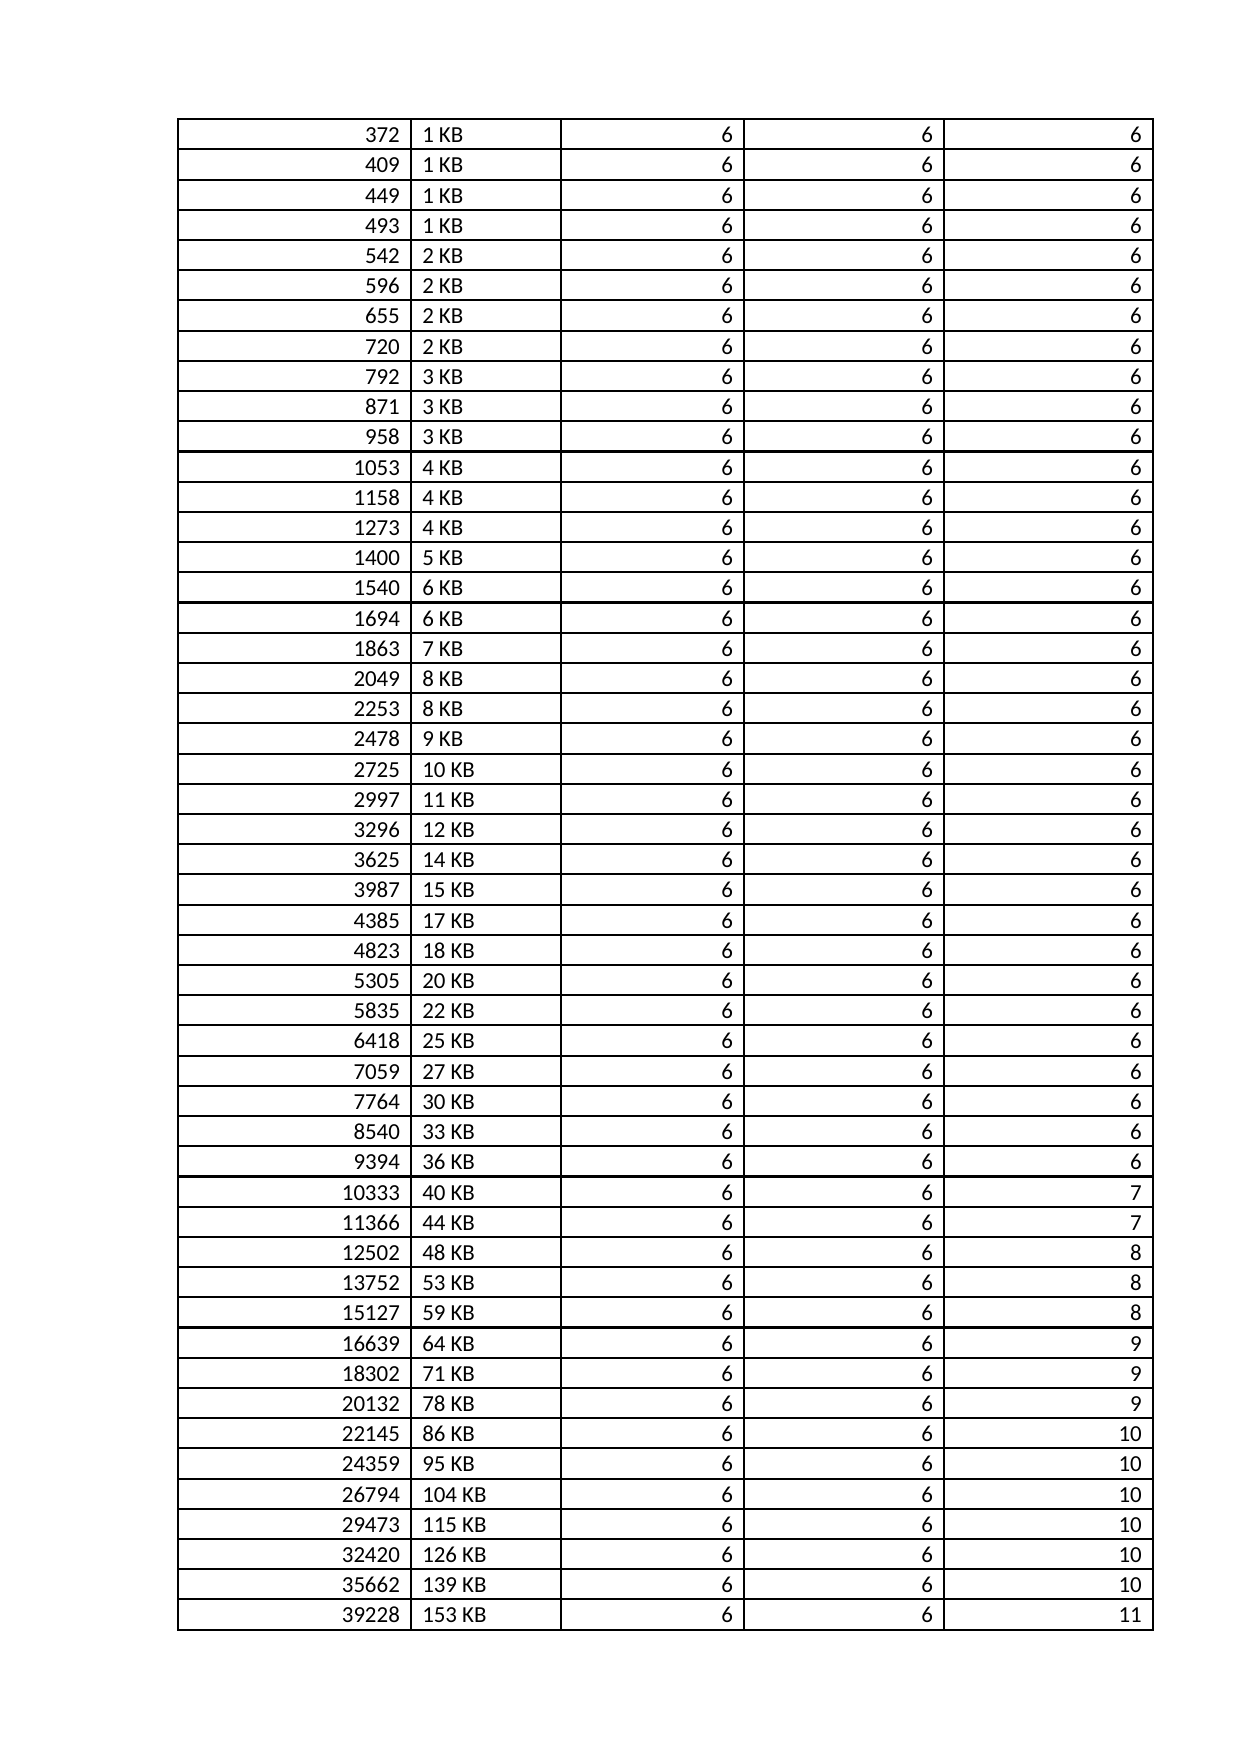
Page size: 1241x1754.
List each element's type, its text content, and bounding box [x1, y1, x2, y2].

table_cell 6 [562, 392, 743, 420]
table_cell 6 [745, 664, 943, 692]
table_cell 6 [745, 453, 943, 481]
table_cell 6 [745, 1268, 943, 1296]
table_cell 9 [945, 1359, 1152, 1387]
table_cell 792 [179, 362, 410, 390]
table_cell 2049 [179, 664, 410, 692]
table_cell 6 [745, 724, 943, 752]
table_cell 6 [562, 573, 743, 601]
table_cell 6 [945, 604, 1152, 632]
table_cell 10 [945, 1449, 1152, 1477]
table_cell 6 [562, 936, 743, 964]
table_cell 1 KB [412, 211, 560, 239]
table_cell 6 [562, 604, 743, 632]
table_cell 2478 [179, 724, 410, 752]
table_cell 6 [745, 1600, 943, 1628]
table_cell 16639 [179, 1329, 410, 1357]
table_cell 6 [745, 483, 943, 511]
table_cell 6 [745, 694, 943, 722]
table_cell 6 [745, 936, 943, 964]
table_cell 6 [562, 120, 743, 148]
table_cell 6 [562, 453, 743, 481]
table_cell 3987 [179, 875, 410, 903]
table_cell 5835 [179, 996, 410, 1024]
table_cell 18 KB [412, 936, 560, 964]
table_cell 6 [945, 422, 1152, 450]
table_cell 6 [745, 845, 943, 873]
table_cell 6 [562, 906, 743, 934]
table_cell 6 [562, 996, 743, 1024]
table_cell 6 [945, 664, 1152, 692]
table_cell 7059 [179, 1057, 410, 1085]
table_cell 40 KB [412, 1178, 560, 1206]
table_cell 95 KB [412, 1449, 560, 1477]
table_cell 15127 [179, 1298, 410, 1326]
table_cell 3 KB [412, 392, 560, 420]
table_cell 6 [745, 392, 943, 420]
table_cell 6 [945, 453, 1152, 481]
table_cell 48 KB [412, 1238, 560, 1266]
table_cell 1694 [179, 604, 410, 632]
table_cell 7 [945, 1208, 1152, 1236]
table_cell 17 KB [412, 906, 560, 934]
table_cell 6 [562, 483, 743, 511]
table_cell 6 [945, 755, 1152, 783]
table_cell 12 KB [412, 815, 560, 843]
table_cell 6 [562, 1419, 743, 1447]
table_cell 2725 [179, 755, 410, 783]
table_cell 5305 [179, 966, 410, 994]
table_cell 1 KB [412, 150, 560, 178]
table_cell 30 KB [412, 1087, 560, 1115]
table_cell 6 [745, 1178, 943, 1206]
table_cell 9394 [179, 1147, 410, 1175]
table_cell 6 [562, 362, 743, 390]
table_cell 6 [945, 785, 1152, 813]
table_cell 6 [745, 1419, 943, 1447]
table_cell 6 [745, 120, 943, 148]
table_cell 7 [945, 1178, 1152, 1206]
table_cell 6 [945, 483, 1152, 511]
table_cell 6 [745, 241, 943, 269]
table_cell 6 [745, 815, 943, 843]
table_cell 22 KB [412, 996, 560, 1024]
table_cell 6 [562, 1570, 743, 1598]
table_cell 6 [745, 422, 943, 450]
table_cell 11 KB [412, 785, 560, 813]
table_cell 6 [945, 906, 1152, 934]
table_cell 6 [562, 513, 743, 541]
table_cell 6 [562, 301, 743, 329]
table_cell 29473 [179, 1510, 410, 1538]
table_cell 1540 [179, 573, 410, 601]
table_cell 26794 [179, 1480, 410, 1508]
table_cell 9 [945, 1329, 1152, 1357]
table_cell 78 KB [412, 1389, 560, 1417]
table_cell 10 KB [412, 755, 560, 783]
table_cell 1863 [179, 634, 410, 662]
table_cell 6 [945, 513, 1152, 541]
table_cell 2997 [179, 785, 410, 813]
table_cell 6 [562, 1238, 743, 1266]
table_cell 6 [745, 573, 943, 601]
table_cell 372 [179, 120, 410, 148]
table_cell 39228 [179, 1600, 410, 1628]
table_cell 139 KB [412, 1570, 560, 1598]
table_cell 6 [562, 815, 743, 843]
table_cell 6 [945, 845, 1152, 873]
table_cell 6 [945, 543, 1152, 571]
table_cell 6 [562, 755, 743, 783]
table_cell 2 KB [412, 332, 560, 360]
table_cell 6 [745, 1480, 943, 1508]
table_cell 18302 [179, 1359, 410, 1387]
table_cell 4385 [179, 906, 410, 934]
table_cell 6 [945, 150, 1152, 178]
table_cell 6 [562, 694, 743, 722]
table_cell 6 [745, 785, 943, 813]
table_cell 4 KB [412, 483, 560, 511]
table_cell 104 KB [412, 1480, 560, 1508]
table_cell 6 [745, 906, 943, 934]
table_cell 6 KB [412, 573, 560, 601]
table_cell 6 [945, 1117, 1152, 1145]
table_cell 6 [945, 875, 1152, 903]
table_cell 126 KB [412, 1540, 560, 1568]
table_cell 6 [945, 694, 1152, 722]
table_cell 6 [562, 1117, 743, 1145]
table_cell 6 [745, 1057, 943, 1085]
table_cell 6 [945, 1087, 1152, 1115]
table_cell 7764 [179, 1087, 410, 1115]
table_cell 1400 [179, 543, 410, 571]
table_cell 4 KB [412, 453, 560, 481]
table_cell 10 [945, 1570, 1152, 1598]
table_cell 6 [562, 1480, 743, 1508]
table_cell 10 [945, 1540, 1152, 1568]
table_cell 958 [179, 422, 410, 450]
table_cell 6 [562, 1359, 743, 1387]
table_cell 6 [745, 996, 943, 1024]
table_cell 10 [945, 1510, 1152, 1538]
table_cell 9 KB [412, 724, 560, 752]
table_cell 6 [562, 150, 743, 178]
table_cell 10 [945, 1480, 1152, 1508]
table_cell 6 [562, 181, 743, 209]
table_cell 6 [745, 543, 943, 571]
table_cell 6 [562, 664, 743, 692]
table_cell 6 [745, 1117, 943, 1145]
table_cell 6 [945, 724, 1152, 752]
table_cell 4823 [179, 936, 410, 964]
table_cell 6 [745, 1359, 943, 1387]
table_cell 53 KB [412, 1268, 560, 1296]
table_cell 8 [945, 1268, 1152, 1296]
table_cell 6 [945, 362, 1152, 390]
table_cell 6 [562, 1268, 743, 1296]
table_cell 6 [562, 1449, 743, 1477]
table_cell 6 [745, 1449, 943, 1477]
table_cell 6 [562, 1178, 743, 1206]
table_cell 6 [745, 1238, 943, 1266]
table_cell 6 [945, 271, 1152, 299]
table_cell 8 [945, 1298, 1152, 1326]
table_cell 6 [562, 724, 743, 752]
table_cell 6 [745, 1208, 943, 1236]
table_cell 6 [562, 1510, 743, 1538]
table_cell 6 [562, 1389, 743, 1417]
table_cell 59 KB [412, 1298, 560, 1326]
table_cell 6 [745, 1026, 943, 1054]
table_cell 5 KB [412, 543, 560, 571]
table_cell 14 KB [412, 845, 560, 873]
table_cell 6 [562, 241, 743, 269]
table_cell 153 KB [412, 1600, 560, 1628]
table_cell 32420 [179, 1540, 410, 1568]
table_cell 6 [562, 1298, 743, 1326]
table_cell 27 KB [412, 1057, 560, 1085]
table_cell 6 [562, 1087, 743, 1115]
table_cell 6 [562, 1208, 743, 1236]
table_cell 2 KB [412, 271, 560, 299]
table_cell 6 [745, 604, 943, 632]
table_cell 20132 [179, 1389, 410, 1417]
table_cell 871 [179, 392, 410, 420]
table_cell 449 [179, 181, 410, 209]
table_cell 6 [945, 815, 1152, 843]
table_cell 1 KB [412, 181, 560, 209]
table_cell 2 KB [412, 301, 560, 329]
table_cell 33 KB [412, 1117, 560, 1145]
table_cell 6 [562, 1540, 743, 1568]
table_cell 9 [945, 1389, 1152, 1417]
table_cell 6 [745, 634, 943, 662]
table_cell 6 [945, 332, 1152, 360]
table_cell 11 [945, 1600, 1152, 1628]
table_cell 6 [562, 271, 743, 299]
table_cell 6 KB [412, 604, 560, 632]
table_cell 86 KB [412, 1419, 560, 1447]
table_cell 71 KB [412, 1359, 560, 1387]
table_cell 35662 [179, 1570, 410, 1598]
table_cell 6 [945, 181, 1152, 209]
table_cell 10 [945, 1419, 1152, 1447]
table_cell 25 KB [412, 1026, 560, 1054]
table_cell 6 [945, 1147, 1152, 1175]
table_cell 64 KB [412, 1329, 560, 1357]
table_cell 6 [745, 1540, 943, 1568]
table_cell 10333 [179, 1178, 410, 1206]
table_cell 11366 [179, 1208, 410, 1236]
table_cell 115 KB [412, 1510, 560, 1538]
table_cell 6 [745, 362, 943, 390]
table_cell 6 [745, 271, 943, 299]
table_cell 6 [562, 1026, 743, 1054]
table_cell 6 [745, 513, 943, 541]
table_cell 720 [179, 332, 410, 360]
table_cell 6 [562, 634, 743, 662]
table_cell 6 [745, 181, 943, 209]
table_cell 8540 [179, 1117, 410, 1145]
table_cell 22145 [179, 1419, 410, 1447]
table_cell 6 [562, 785, 743, 813]
table_cell 6 [562, 1057, 743, 1085]
table_cell 6 [562, 1147, 743, 1175]
table_cell 6 [745, 1389, 943, 1417]
table_cell 3296 [179, 815, 410, 843]
table_cell 24359 [179, 1449, 410, 1477]
table_cell 6 [745, 966, 943, 994]
table_cell 6 [945, 120, 1152, 148]
table_cell 6 [745, 1570, 943, 1598]
table_cell 6 [745, 1087, 943, 1115]
table_cell 6 [562, 1329, 743, 1357]
table_cell 3625 [179, 845, 410, 873]
table_cell 596 [179, 271, 410, 299]
table_cell 6 [945, 301, 1152, 329]
table_cell 6 [745, 150, 943, 178]
table_cell 8 [945, 1238, 1152, 1266]
table_cell 8 KB [412, 664, 560, 692]
table_cell 6 [945, 573, 1152, 601]
table_cell 6 [745, 875, 943, 903]
table_cell 493 [179, 211, 410, 239]
table_cell 542 [179, 241, 410, 269]
table_cell 6 [945, 634, 1152, 662]
table_cell 6 [945, 211, 1152, 239]
table_cell 655 [179, 301, 410, 329]
table_cell 13752 [179, 1268, 410, 1296]
table_cell 6418 [179, 1026, 410, 1054]
table_cell 6 [745, 332, 943, 360]
table_cell 1 KB [412, 120, 560, 148]
table_cell 6 [745, 755, 943, 783]
table_cell 4 KB [412, 513, 560, 541]
table_cell 6 [945, 392, 1152, 420]
table_cell 6 [945, 1026, 1152, 1054]
table_cell 7 KB [412, 634, 560, 662]
table_cell 1273 [179, 513, 410, 541]
table_cell 6 [562, 845, 743, 873]
table_cell 6 [945, 1057, 1152, 1085]
table_cell 1053 [179, 453, 410, 481]
table_cell 6 [562, 966, 743, 994]
table_cell 6 [945, 241, 1152, 269]
table_cell 2 KB [412, 241, 560, 269]
table_cell 6 [562, 875, 743, 903]
table_cell 3 KB [412, 422, 560, 450]
table_cell 6 [945, 966, 1152, 994]
table_cell 44 KB [412, 1208, 560, 1236]
table_cell 6 [745, 301, 943, 329]
table_cell 409 [179, 150, 410, 178]
table_cell 6 [745, 1510, 943, 1538]
table_cell 3 KB [412, 362, 560, 390]
table_cell 6 [745, 1329, 943, 1357]
table_cell 6 [945, 996, 1152, 1024]
table_cell 6 [562, 422, 743, 450]
table_cell 6 [562, 332, 743, 360]
table_cell 6 [745, 1298, 943, 1326]
table_cell 2253 [179, 694, 410, 722]
table_cell 36 KB [412, 1147, 560, 1175]
table_cell 6 [745, 1147, 943, 1175]
table_cell 12502 [179, 1238, 410, 1266]
table_cell 6 [745, 211, 943, 239]
table_cell 15 KB [412, 875, 560, 903]
table_cell 8 KB [412, 694, 560, 722]
table_cell 6 [945, 936, 1152, 964]
table_cell 6 [562, 543, 743, 571]
table_cell 6 [562, 211, 743, 239]
table_cell 20 KB [412, 966, 560, 994]
table_cell 1158 [179, 483, 410, 511]
table_cell 6 [562, 1600, 743, 1628]
